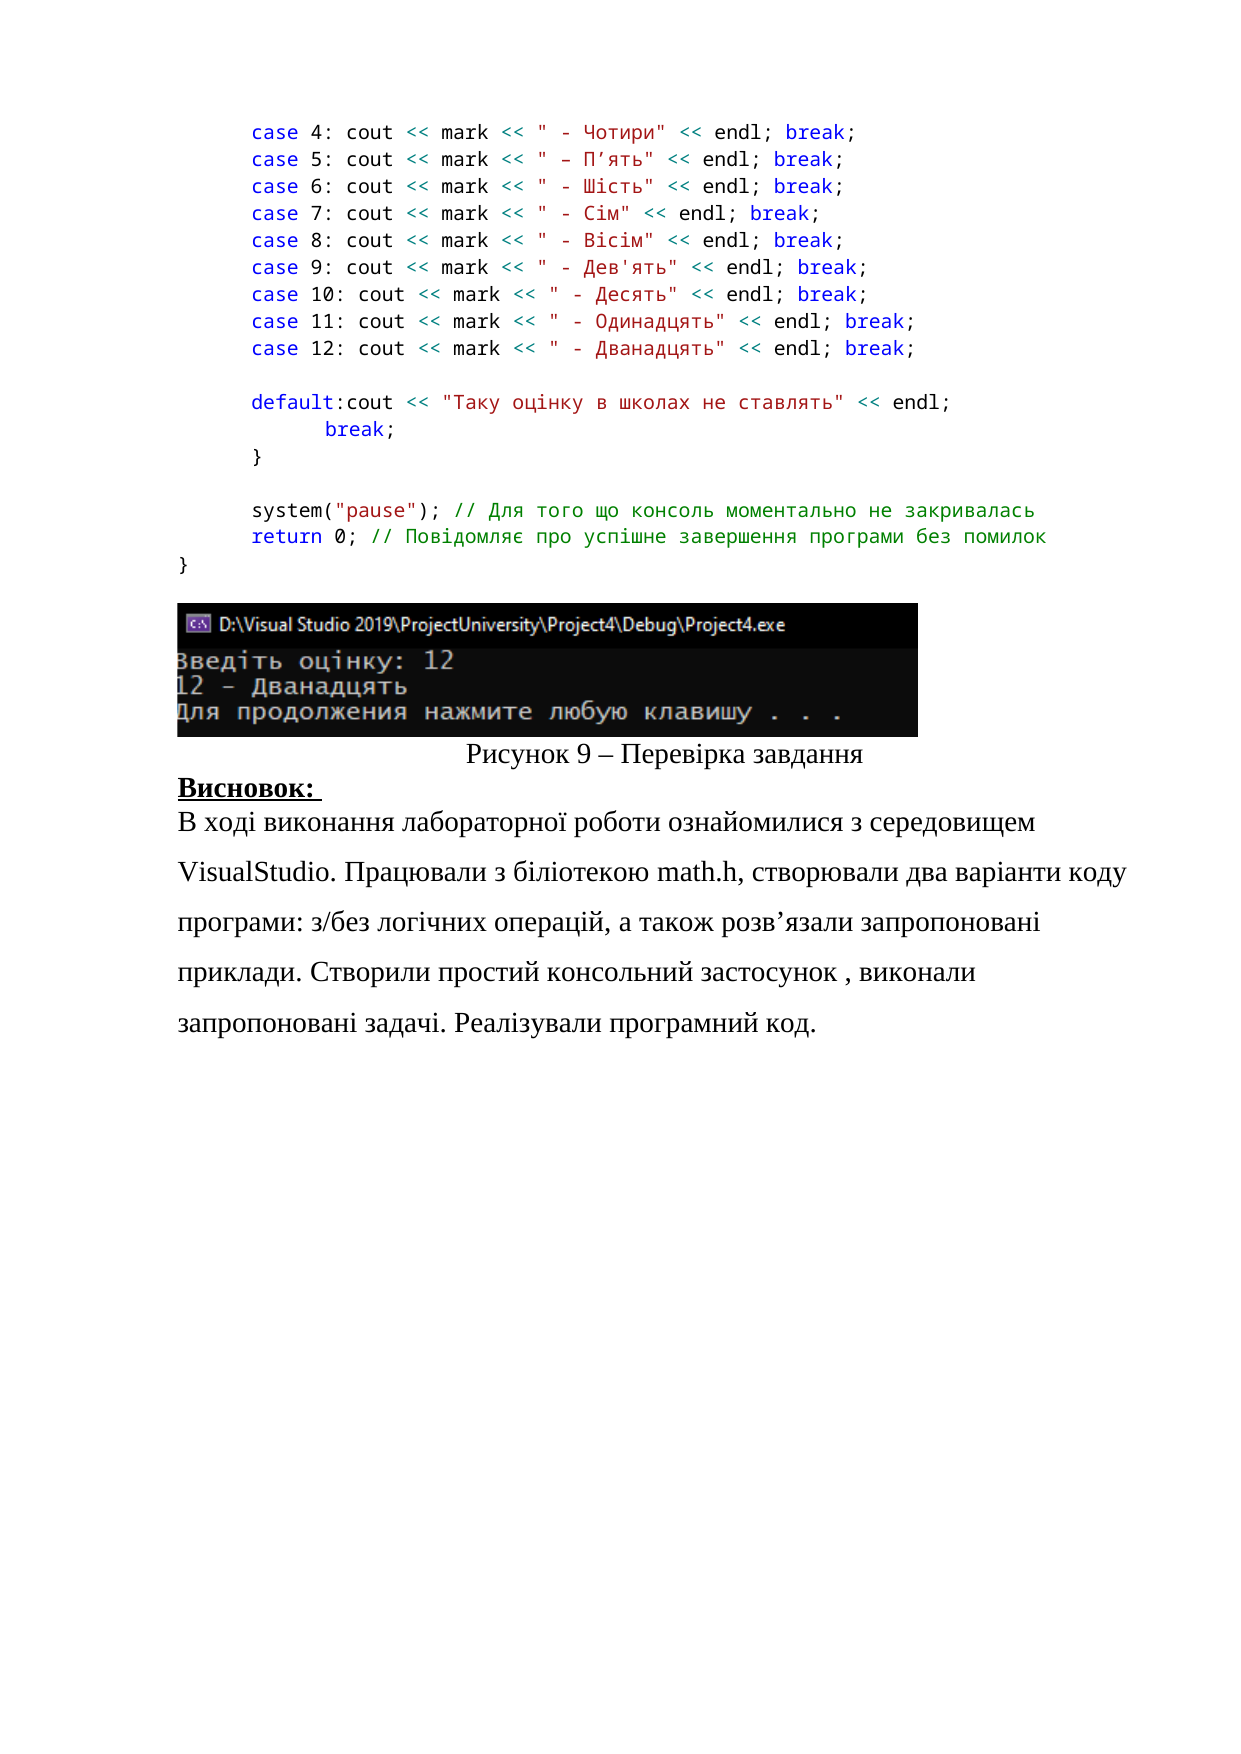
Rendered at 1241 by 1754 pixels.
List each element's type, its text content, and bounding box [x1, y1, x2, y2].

text break; [177, 415, 1152, 442]
text case 11: cout << mark << " - Одинадцять" << endl; break; [177, 307, 1152, 334]
text case 7: cout << mark << " - Сім" << endl; break; [177, 199, 1152, 226]
text Рисунок 9 – Перевірка завдання [177, 737, 1152, 770]
text } [177, 550, 1152, 577]
text case 8: cout << mark << " - Вісім" << endl; break; [177, 226, 1152, 253]
text case 12: cout << mark << " - Дванадцять" << endl; break; [177, 334, 1152, 361]
text case 4: cout << mark << " - Чотири" << endl; break; [177, 118, 1152, 145]
text } [177, 442, 1152, 469]
text system("pause"); // Для того що консоль моментально не закривалась [177, 496, 1152, 523]
text case 9: cout << mark << " - Дев'ять" << endl; break; [177, 253, 1152, 280]
text case 6: cout << mark << " - Шість" << endl; break; [177, 172, 1152, 199]
text case 10: cout << mark << " - Десять" << endl; break; [177, 280, 1152, 307]
text case 5: cout << mark << " – П’ять" << endl; break; [177, 145, 1152, 172]
text return 0; // Повідомляє про успішне завершення програми без помилок [177, 523, 1152, 550]
text В ході виконання лабораторної роботи ознайомилися з середовищем VisualStudio. Працювали з біліотекою math.h, створювали два варіанти коду програми: з/без логічних операцій, а також розв’язали запропоновані приклади. Створили простий консольний застосунок , виконали запропоновані задачі. Реалізували програмний код. [177, 804, 1152, 1038]
text Висновок: [177, 770, 1152, 804]
text default:cout << "Таку оцінку в школах не ставлять" << endl; [177, 388, 1152, 415]
